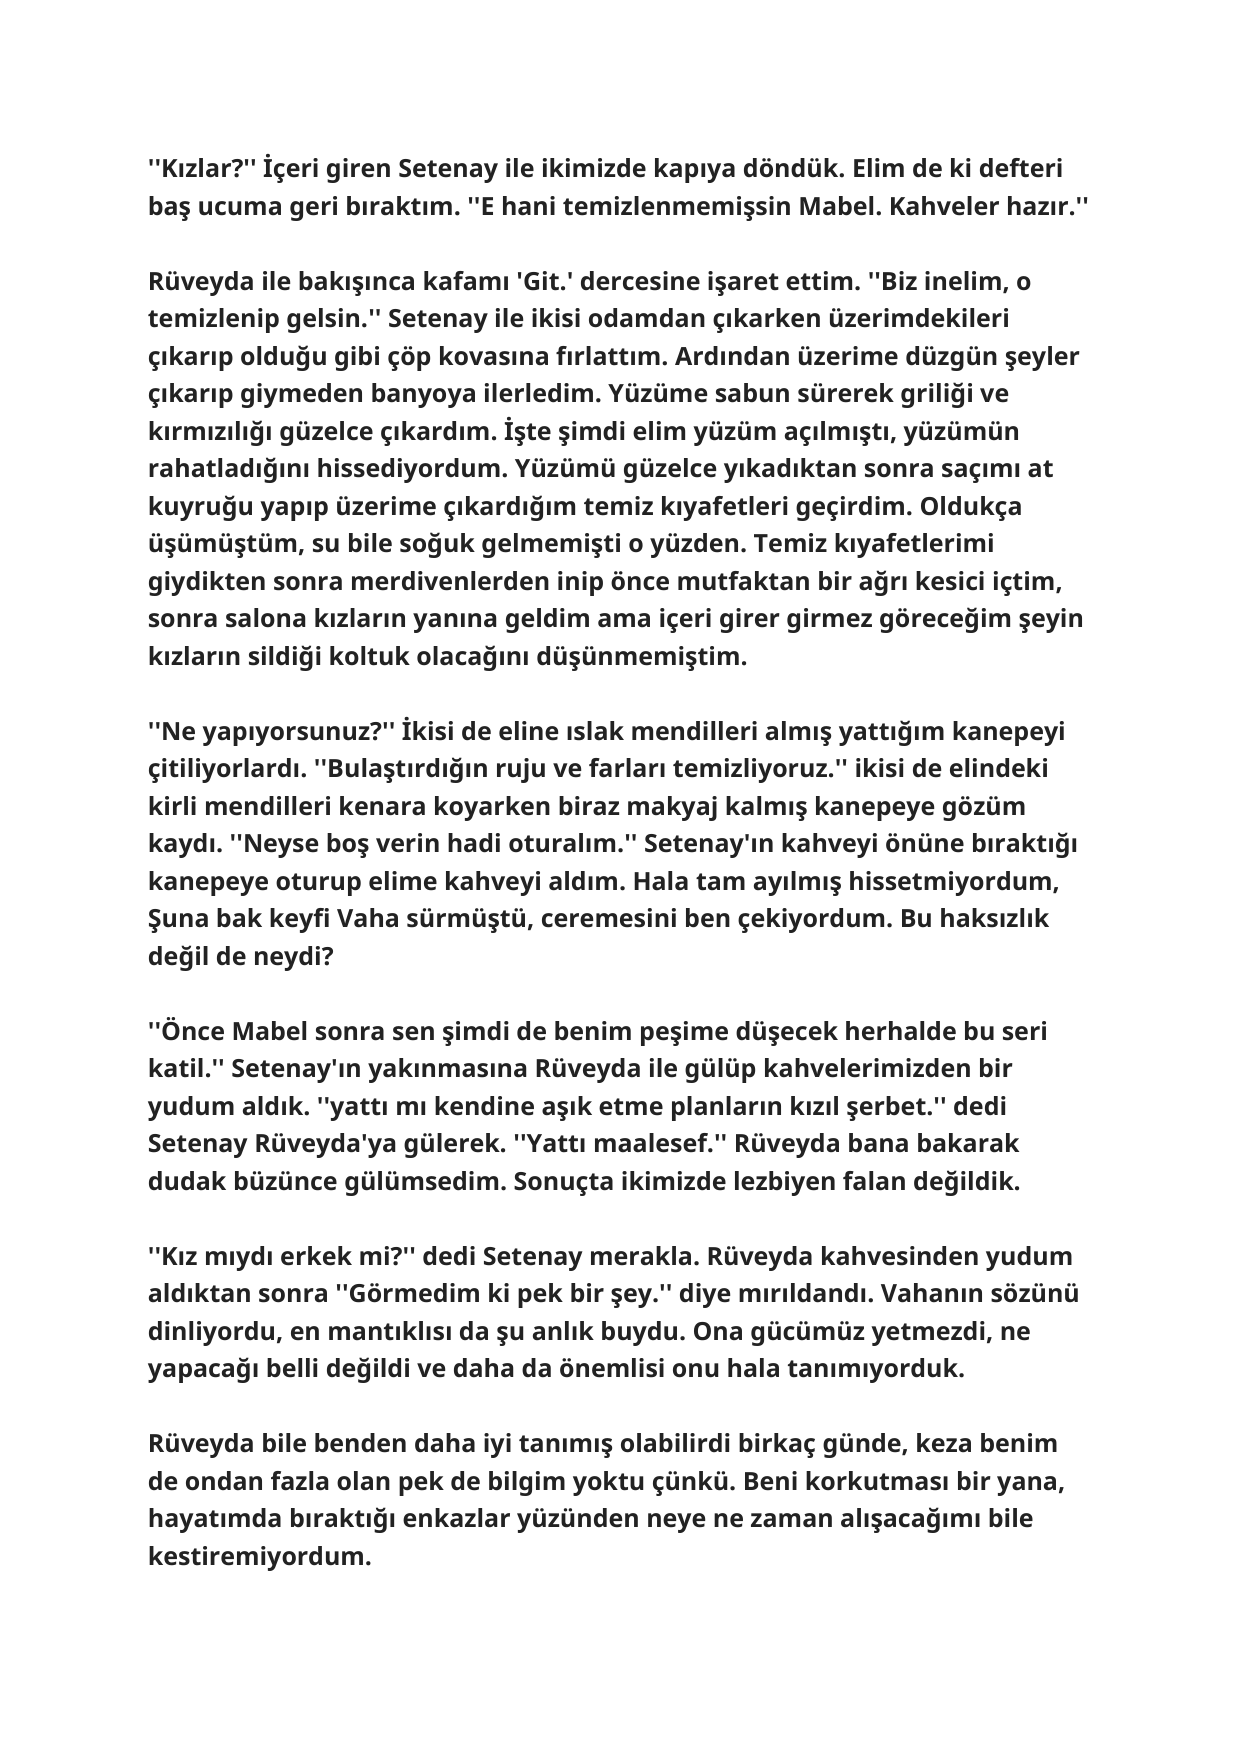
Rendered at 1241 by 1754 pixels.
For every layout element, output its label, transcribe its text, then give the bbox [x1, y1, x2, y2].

text Rüveyda bile benden daha iyi tanımış olabilirdi birkaç günde, keza benim de ondan fazla olan pek de bilgim yoktu çünkü. Beni korkutması bir yana, hayatımda bıraktığı enkazlar yüzünden neye ne zaman alışacağımı bile kestiremiyordum. [148, 1423, 1093, 1573]
text Rüveyda ile bakışınca kafamı 'Git.' dercesine işaret ettim. ''Biz inelim, o temizlenip gelsin.'' Setenay ile ikisi odamdan çıkarken üzerimdekileri çıkarıp olduğu gibi çöp kovasına fırlattım. Ardından üzerime düzgün şeyler çıkarıp giymeden banyoya ilerledim. Yüzüme sabun sürerek griliği ve kırmızılığı güzelce çıkardım. İşte şimdi elim yüzüm açılmıştı, yüzümün rahatladığını hissediyordum. Yüzümü güzelce yıkadıktan sonra saçımı at kuyruğu yapıp üzerime çıkardığım temiz kıyafetleri geçirdim. Oldukça üşümüştüm, su bile soğuk gelmemişti o yüzden. Temiz kıyafetlerimi giydikten sonra merdivenlerden inip önce mutfaktan bir ağrı kesici içtim, sonra salona kızların yanına geldim ama içeri girer girmez göreceğim şeyin kızların sildiği koltuk olacağını düşünmemiştim. [148, 260, 1093, 673]
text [148, 148, 1093, 223]
text ''Ne yapıyorsunuz?'' İkisi de eline ıslak mendilleri almış yattığım kanepeyi çitiliyorlardı. ''Bulaştırdığın ruju ve farları temizliyoruz.'' ikisi de elindeki kirli mendilleri kenara koyarken biraz makyaj kalmış kanepeye gözüm kaydı. ''Neyse boş verin hadi oturalım.'' Setenay'ın kahveyi önüne bıraktığı kanepeye oturup elime kahveyi aldım. Hala tam ayılmış hissetmiyordum, Şuna bak keyfi Vaha sürmüştü, ceremesini ben çekiyordum. Bu haksızlık değil de neydi? [148, 710, 1093, 973]
text ''Önce Mabel sonra sen şimdi de benim peşime düşecek herhalde bu seri katil.'' Setenay'ın yakınmasına Rüveyda ile gülüp kahvelerimizden bir yudum aldık. ''yattı mı kendine aşık etme planların kızıl şerbet.'' dedi Setenay Rüveyda'ya gülerek. ''Yattı maalesef.'' Rüveyda bana bakarak dudak büzünce gülümsedim. Sonuçta ikimizde lezbiyen falan değildik. [148, 1010, 1093, 1198]
text ''Kız mıydı erkek mi?'' dedi Setenay merakla. Rüveyda kahvesinden yudum aldıktan sonra ''Görmedim ki pek bir şey.'' diye mırıldandı. Vahanın sözünü dinliyordu, en mantıklısı da şu anlık buydu. Ona gücümüz yetmezdi, ne yapacağı belli değildi ve daha da önemlisi onu hala tanımıyorduk. [148, 1235, 1093, 1385]
